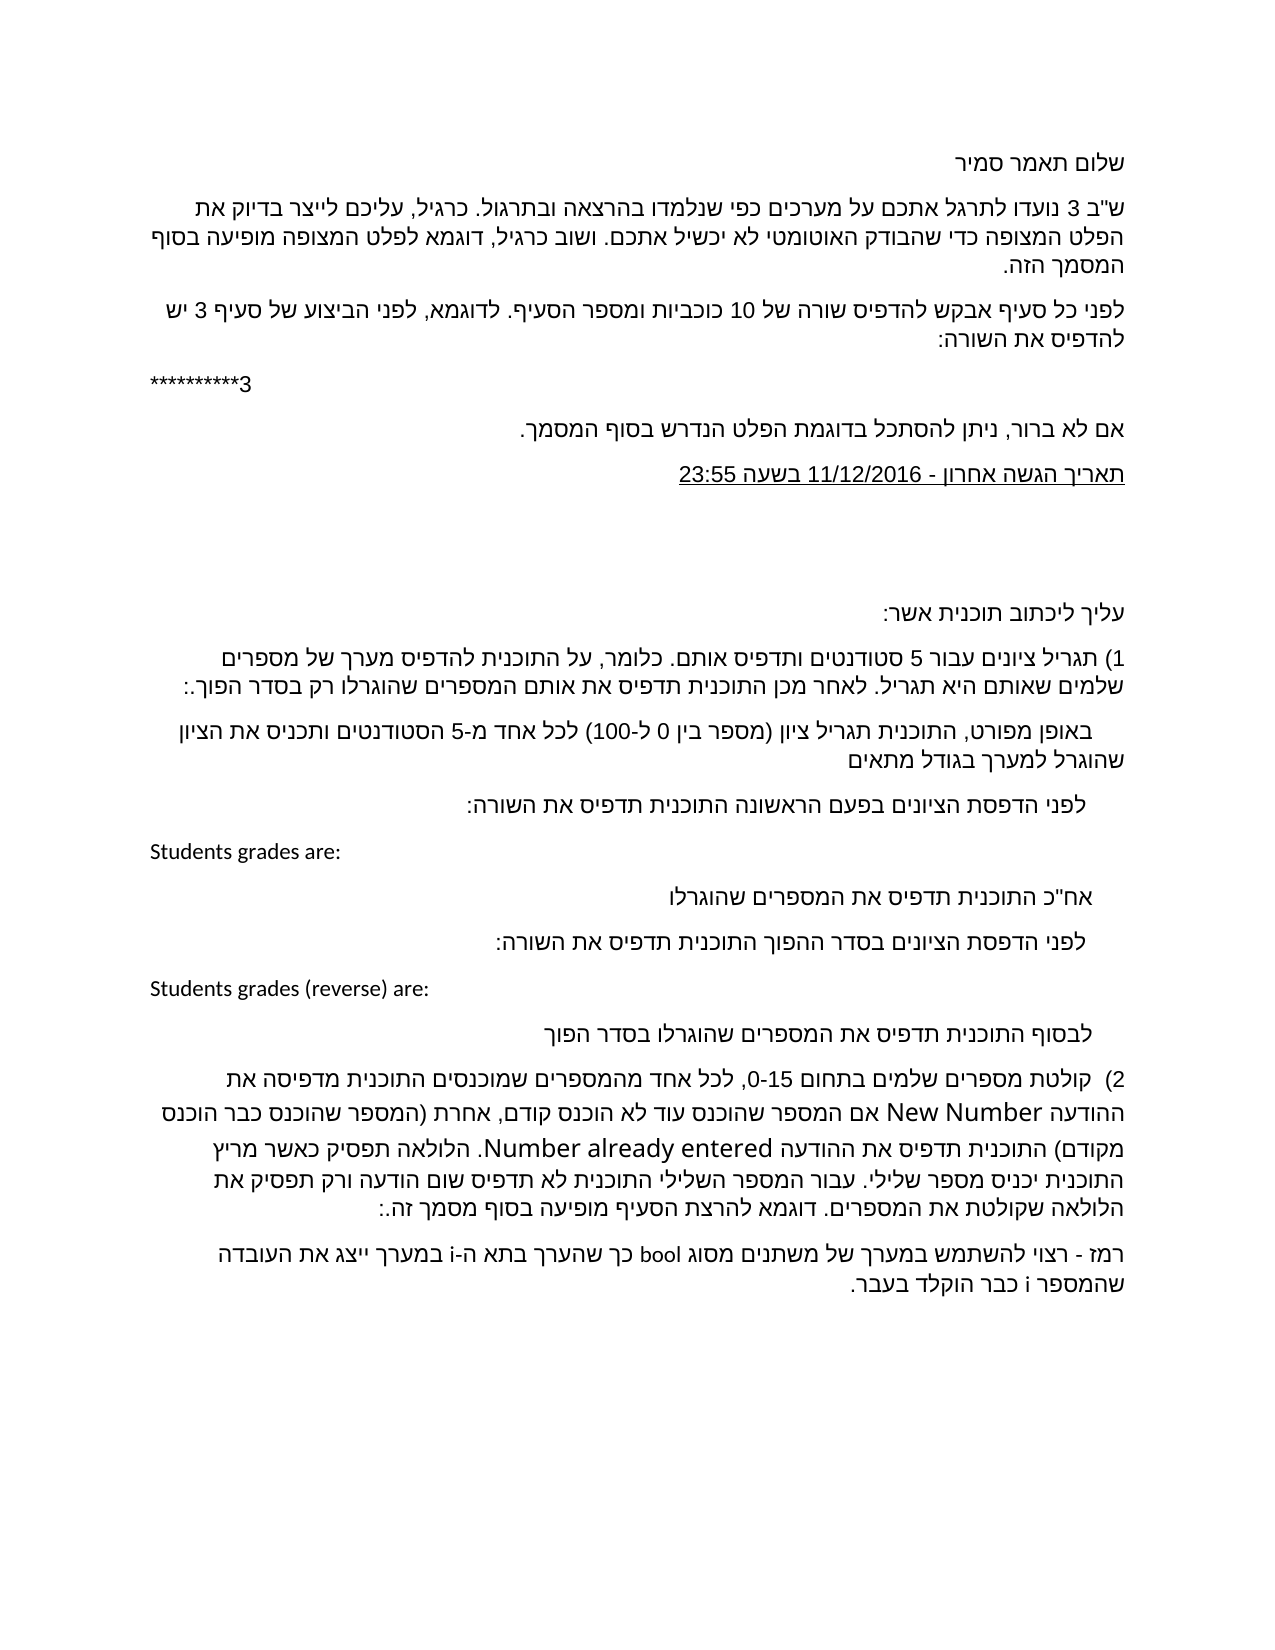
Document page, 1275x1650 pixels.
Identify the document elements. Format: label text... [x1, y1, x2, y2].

text באופן מפורט, התוכנית תגריל ציון (מספר בין 0 ל-100) לכל אחד מ-5 הסטודנטים ותכניס את הציון שהוגרל למערך בגודל מתאים [150, 718, 1125, 773]
text 3********** [150, 371, 1125, 397]
text 1) תגריל ציונים עבור 5 סטודנטים ותדפיס אותם. כלומר, על התוכנית להדפיס מערך של מספרים שלמים שאותם היא תגריל. לאחר מכן התוכנית תדפיס את אותם המספרים שהוגרלו רק בסדר הפוך.: [150, 645, 1125, 699]
text ש"ב 3 נועדו לתרגל אתכם על מערכים כפי שנלמדו בהרצאה ובתרגול. כרגיל, עליכם לייצר בדיוק את הפלט המצופה כדי שהבודק האוטומטי לא יכשיל אתכם. ושוב כרגיל, דוגמא לפלט המצופה מופיעה בסוף המסמך הזה. [150, 195, 1125, 278]
text לפני הדפסת הציונים בפעם הראשונה התוכנית תדפיס את השורה: [150, 792, 1125, 818]
text אח"כ התוכנית תדפיס את המספרים שהוגרלו [150, 884, 1125, 910]
text לפני הדפסת הציונים בסדר ההפוך התוכנית תדפיס את השורה: [150, 929, 1125, 955]
text שלום תאמר סמיר [150, 150, 1125, 176]
text לפני כל סעיף אבקש להדפיס שורה של 10 כוכביות ומספר הסעיף. לדוגמא, לפני הביצוע של סעיף 3 יש להדפיס את השורה: [150, 297, 1125, 352]
text Students grades (reverse) are: [150, 974, 1125, 1002]
text 2) קולטת מספרים שלמים בתחום 0-15, לכל אחד מהמספרים שמוכנסים התוכנית מדפיסה את ההודעה New Number אם המספר שהוכנס עוד לא הוכנס קודם, אחרת (המספר שהוכנס כבר הוכנס מקודם) התוכנית תדפיס את ההודעה Number already entered. הלולאה תפסיק כאשר מריץ התוכנית יכניס מספר שלילי. עבור המספר השלילי התוכנית לא תדפיס שום הודעה ורק תפסיק את הלולאה שקולטת את המספרים. דוגמא להרצת הסעיף מופיעה בסוף מסמך זה.: [150, 1066, 1125, 1222]
text אם לא ברור, ניתן להסתכל בדוגמת הפלט הנדרש בסוף המסמך. [150, 416, 1125, 442]
text Students grades are: [150, 837, 1125, 865]
text תאריך הגשה אחרון - 11/12/2016 בשעה 23:55 [150, 461, 1125, 487]
text רמז - רצוי להשתמש במערך של משתנים מסוג bool כך שהערך בתא ה-i במערך ייצג את העובדה שהמספר i כבר הוקלד בעבר. [150, 1240, 1125, 1298]
text לבסוף התוכנית תדפיס את המספרים שהוגרלו בסדר הפוך [150, 1021, 1125, 1047]
text עליך ליכתוב תוכנית אשר: [150, 600, 1125, 626]
